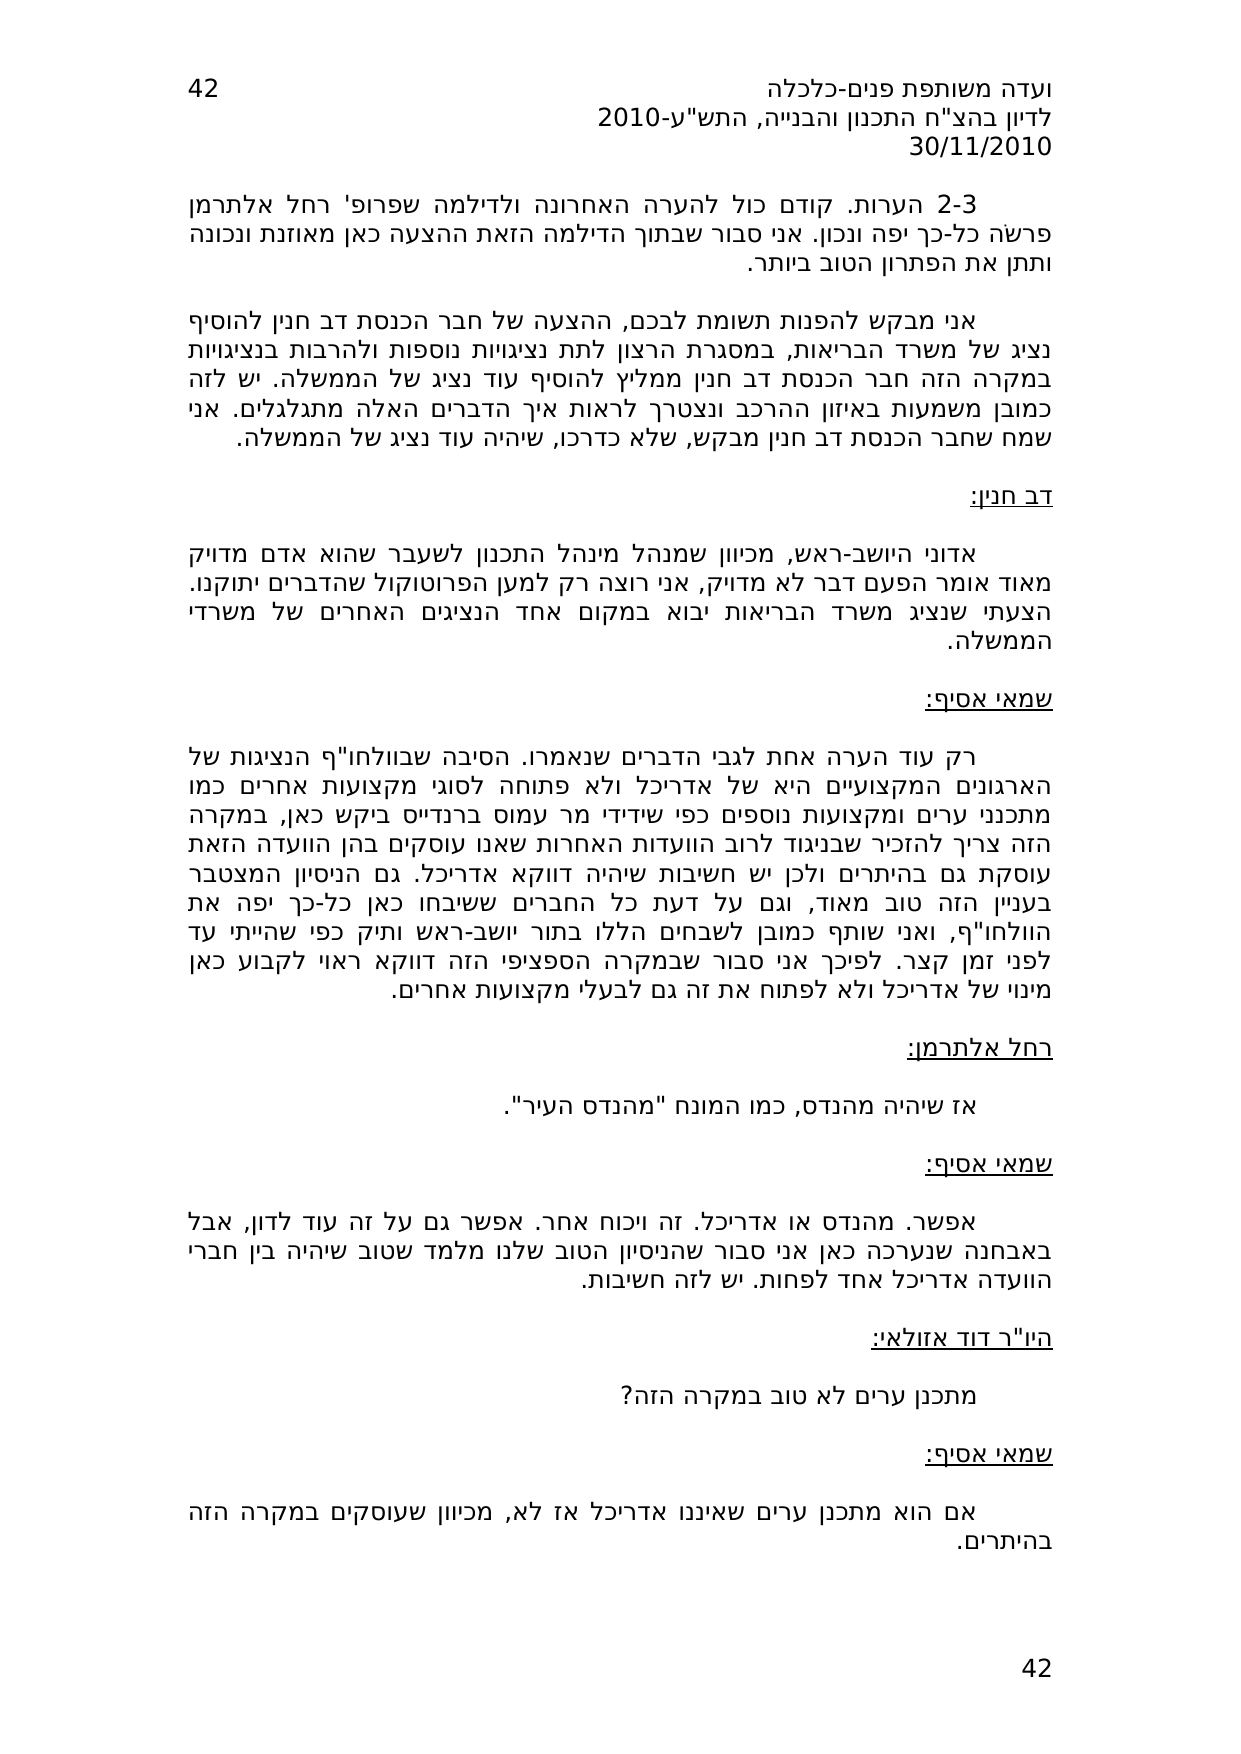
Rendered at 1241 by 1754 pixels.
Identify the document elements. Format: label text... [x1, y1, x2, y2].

text שמאי אסיף: [187, 1149, 1053, 1178]
text היו"ר דוד אזולאי: [187, 1323, 1053, 1352]
text אפשר. מהנדס או אדריכל. זה ויכוח אחר. אפשר גם על זה עוד לדון, אבל באבחנה שנערכה כאן אני סבור שהניסיון הטוב שלנו מלמד שטוב שיהיה בין חברי הוועדה אדריכל אחד לפחות. יש לזה חשיבות. [187, 1207, 1053, 1294]
text דב חנין: [187, 481, 1053, 510]
text רחל אלתרמן: [187, 1033, 1053, 1062]
text רק עוד הערה אחת לגבי הדברים שנאמרו. הסיבה שבוולחו"ף הנציגות של הארגונים המקצועיים היא של אדריכל ולא פתוחה לסוגי מקצועות אחרים כמו מתכנני ערים ומקצועות נוספים כפי שידידי מר עמוס ברנדייס ביקש כאן, במקרה הזה צריך להזכיר שבניגוד לרוב הוועדות האחרות שאנו עוסקים בהן הוועדה הזאת עוסקת גם בהיתרים ולכן יש חשיבות שיהיה דווקא אדריכל. גם הניסיון המצטבר בעניין הזה טוב מאוד, וגם על דעת כל החברים ששיבחו כאן כל-כך יפה את הוולחו"ף, ואני שותף כמובן לשבחים הללו בתור יושב-ראש ותיק כפי שהייתי עד לפני זמן קצר. לפיכך אני סבור שבמקרה הספציפי הזה דווקא ראוי לקבוע כאן מינוי של אדריכל ולא לפתוח את זה גם לבעלי מקצועות אחרים. [187, 742, 1053, 1004]
text 2-3 הערות. קודם כול להערה האחרונה ולדילמה שפרופ' רחל אלתרמן פרשֹה כל-כך יפה ונכון. אני סבור שבתוך הדילמה הזאת ההצעה כאן מאוזנת ונכונה ותתן את הפתרון הטוב ביותר. [187, 190, 1053, 277]
text אדוני היושב-ראש, מכיוון שמנהל מינהל התכנון לשעבר שהוא אדם מדויק מאוד אומר הפעם דבר לא מדויק, אני רוצה רק למען הפרוטוקול שהדברים יתוקנו. הצעתי שנציג משרד הבריאות יבוא במקום אחד הנציגים האחרים של משרדי הממשלה. [187, 539, 1053, 655]
text אם הוא מתכנן ערים שאיננו אדריכל אז לא, מכיוון שעוסקים במקרה הזה בהיתרים. [187, 1497, 1053, 1555]
text שמאי אסיף: [187, 1439, 1053, 1468]
text אני מבקש להפנות תשומת לבכם, ההצעה של חבר הכנסת דב חנין להוסיף נציג של משרד הבריאות, במסגרת הרצון לתת נציגויות נוספות ולהרבות בנציגויות במקרה הזה חבר הכנסת דב חנין ממליץ להוסיף עוד נציג של הממשלה. יש לזה כמובן משמעות באיזון ההרכב ונצטרך לראות איך הדברים האלה מתגלגלים. אני שמח שחבר הכנסת דב חנין מבקש, שלא כדרכו, שיהיה עוד נציג של הממשלה. [187, 306, 1053, 452]
text מתכנן ערים לא טוב במקרה הזה? [187, 1381, 1053, 1410]
text אז שיהיה מהנדס, כמו המונח "מהנדס העיר". [187, 1091, 1053, 1120]
text שמאי אסיף: [187, 684, 1053, 713]
